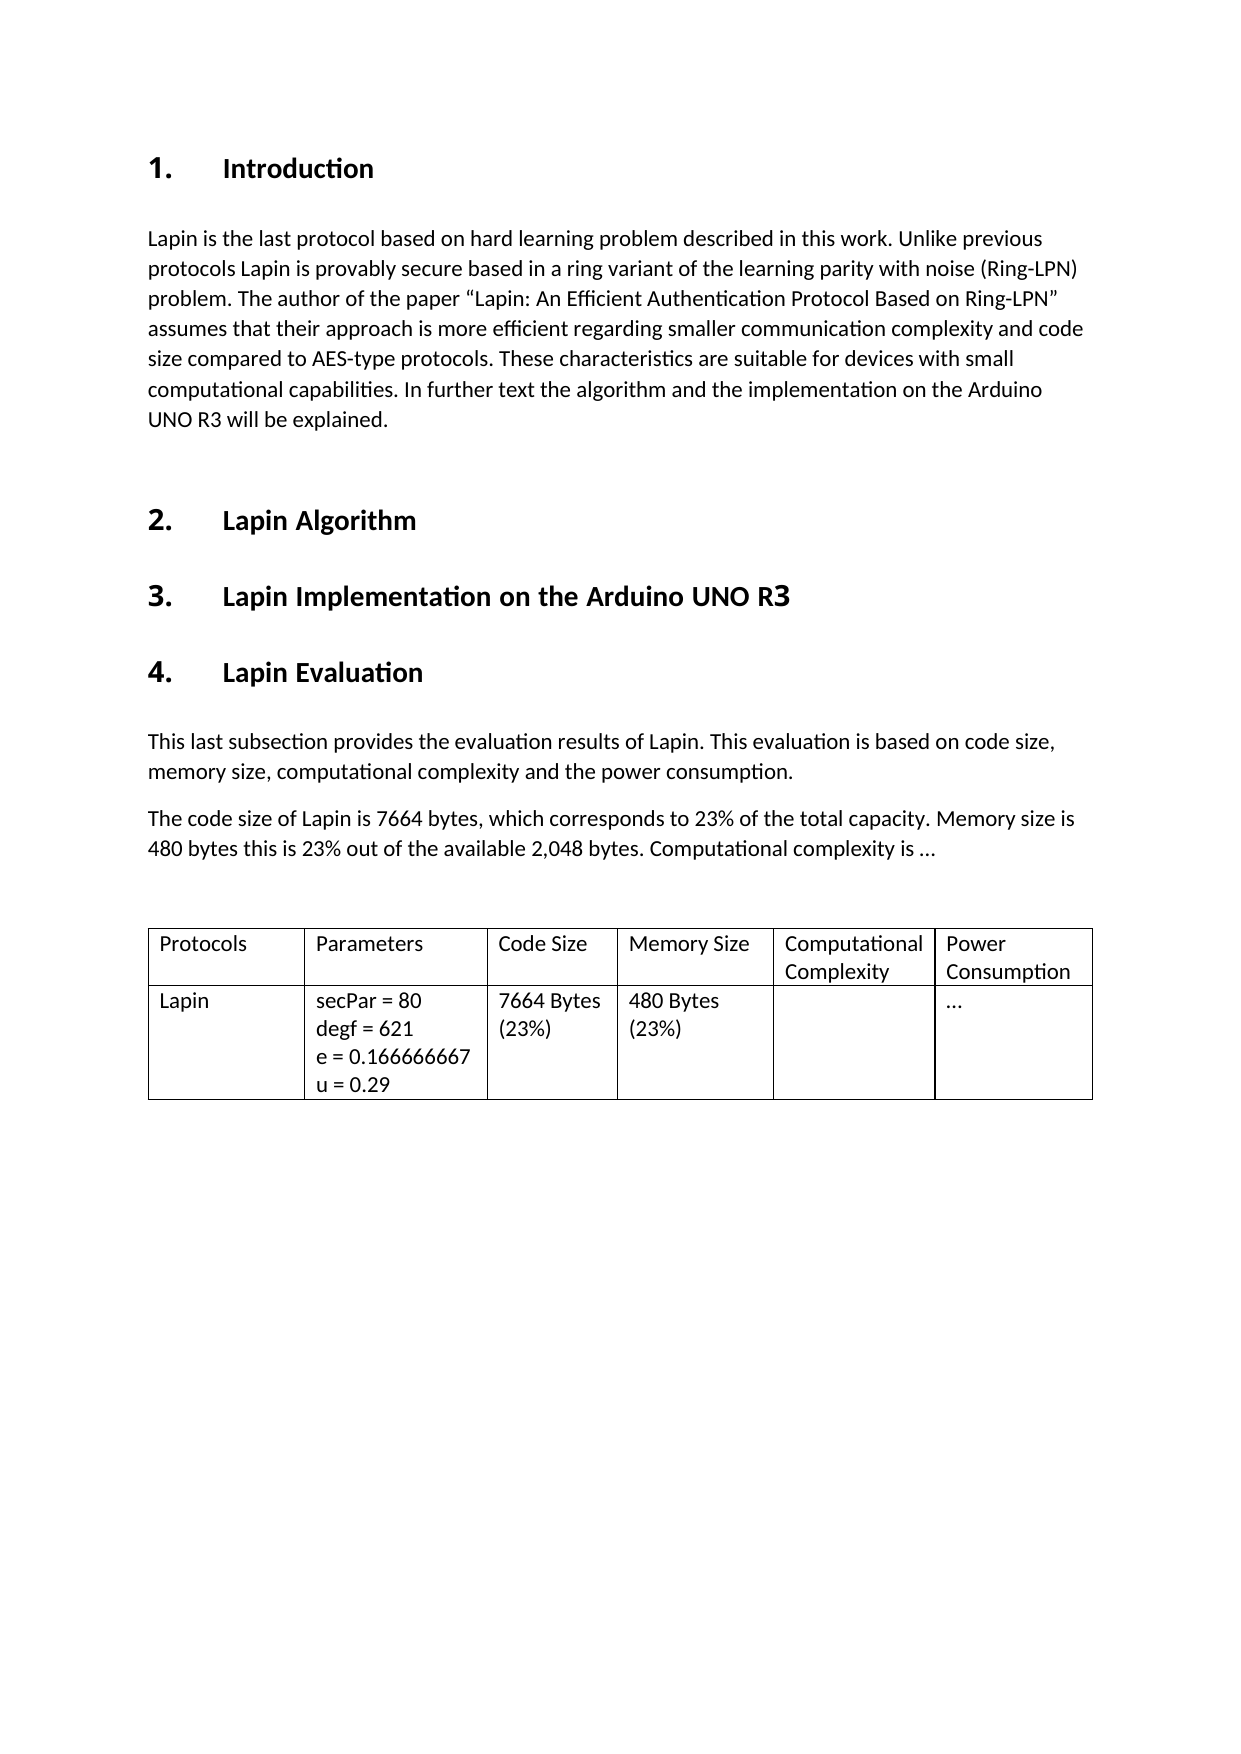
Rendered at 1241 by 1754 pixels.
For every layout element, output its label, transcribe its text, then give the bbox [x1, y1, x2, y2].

table_cell secPar = 80 degf = 621 e = 0.166666667 u = 0.29 [305, 986, 487, 1098]
table_cell [774, 986, 934, 1098]
table_cell 480 Bytes (23%) [618, 986, 773, 1098]
text Lapin is the last protocol based on hard learning problem described in this work. Unlike previous protocols Lapin is provably secure based in a ring variant of the learning parity with noise (Ring-LPN) problem. The author of the paper “Lapin: An Efficient Authentication Protocol Based on Ring-LPN” assumes that their approach is more efficient regarding smaller communication complexity and code size compared to AES-type protocols. These characteristics are suitable for devices with small computational capabilities. In further text the algorithm and the implementation on the Arduino UNO R3 will be explained. [148, 224, 1093, 433]
subtitle 2. Lapin Algorithm [148, 499, 1093, 538]
table_cell 7664 Bytes (23%) [488, 986, 617, 1098]
text The code size of Lapin is 7664 bytes, which corresponds to 23% of the total capacity. Memory size is 480 bytes this is 23% out of the available 2,048 bytes. Computational complexity is … [148, 804, 1093, 862]
table_header Protocols [149, 929, 304, 985]
table_cell Lapin [149, 986, 304, 1098]
table_header Power Consumption [936, 929, 1092, 985]
subtitle 1. Introduction [148, 148, 1093, 187]
table_header Parameters [305, 929, 487, 985]
table_header Memory Size [618, 929, 773, 985]
table_header Code Size [488, 929, 617, 985]
table_cell … [936, 986, 1092, 1098]
subtitle 3. Lapin Implementation on the Arduino UNO R3 [148, 575, 1093, 614]
subtitle 4. Lapin Evaluation [148, 651, 1093, 691]
text This last subsection provides the evaluation results of Lapin. This evaluation is based on code size, memory size, computational complexity and the power consumption. [148, 727, 1093, 785]
table_header Computational Complexity [774, 929, 934, 985]
